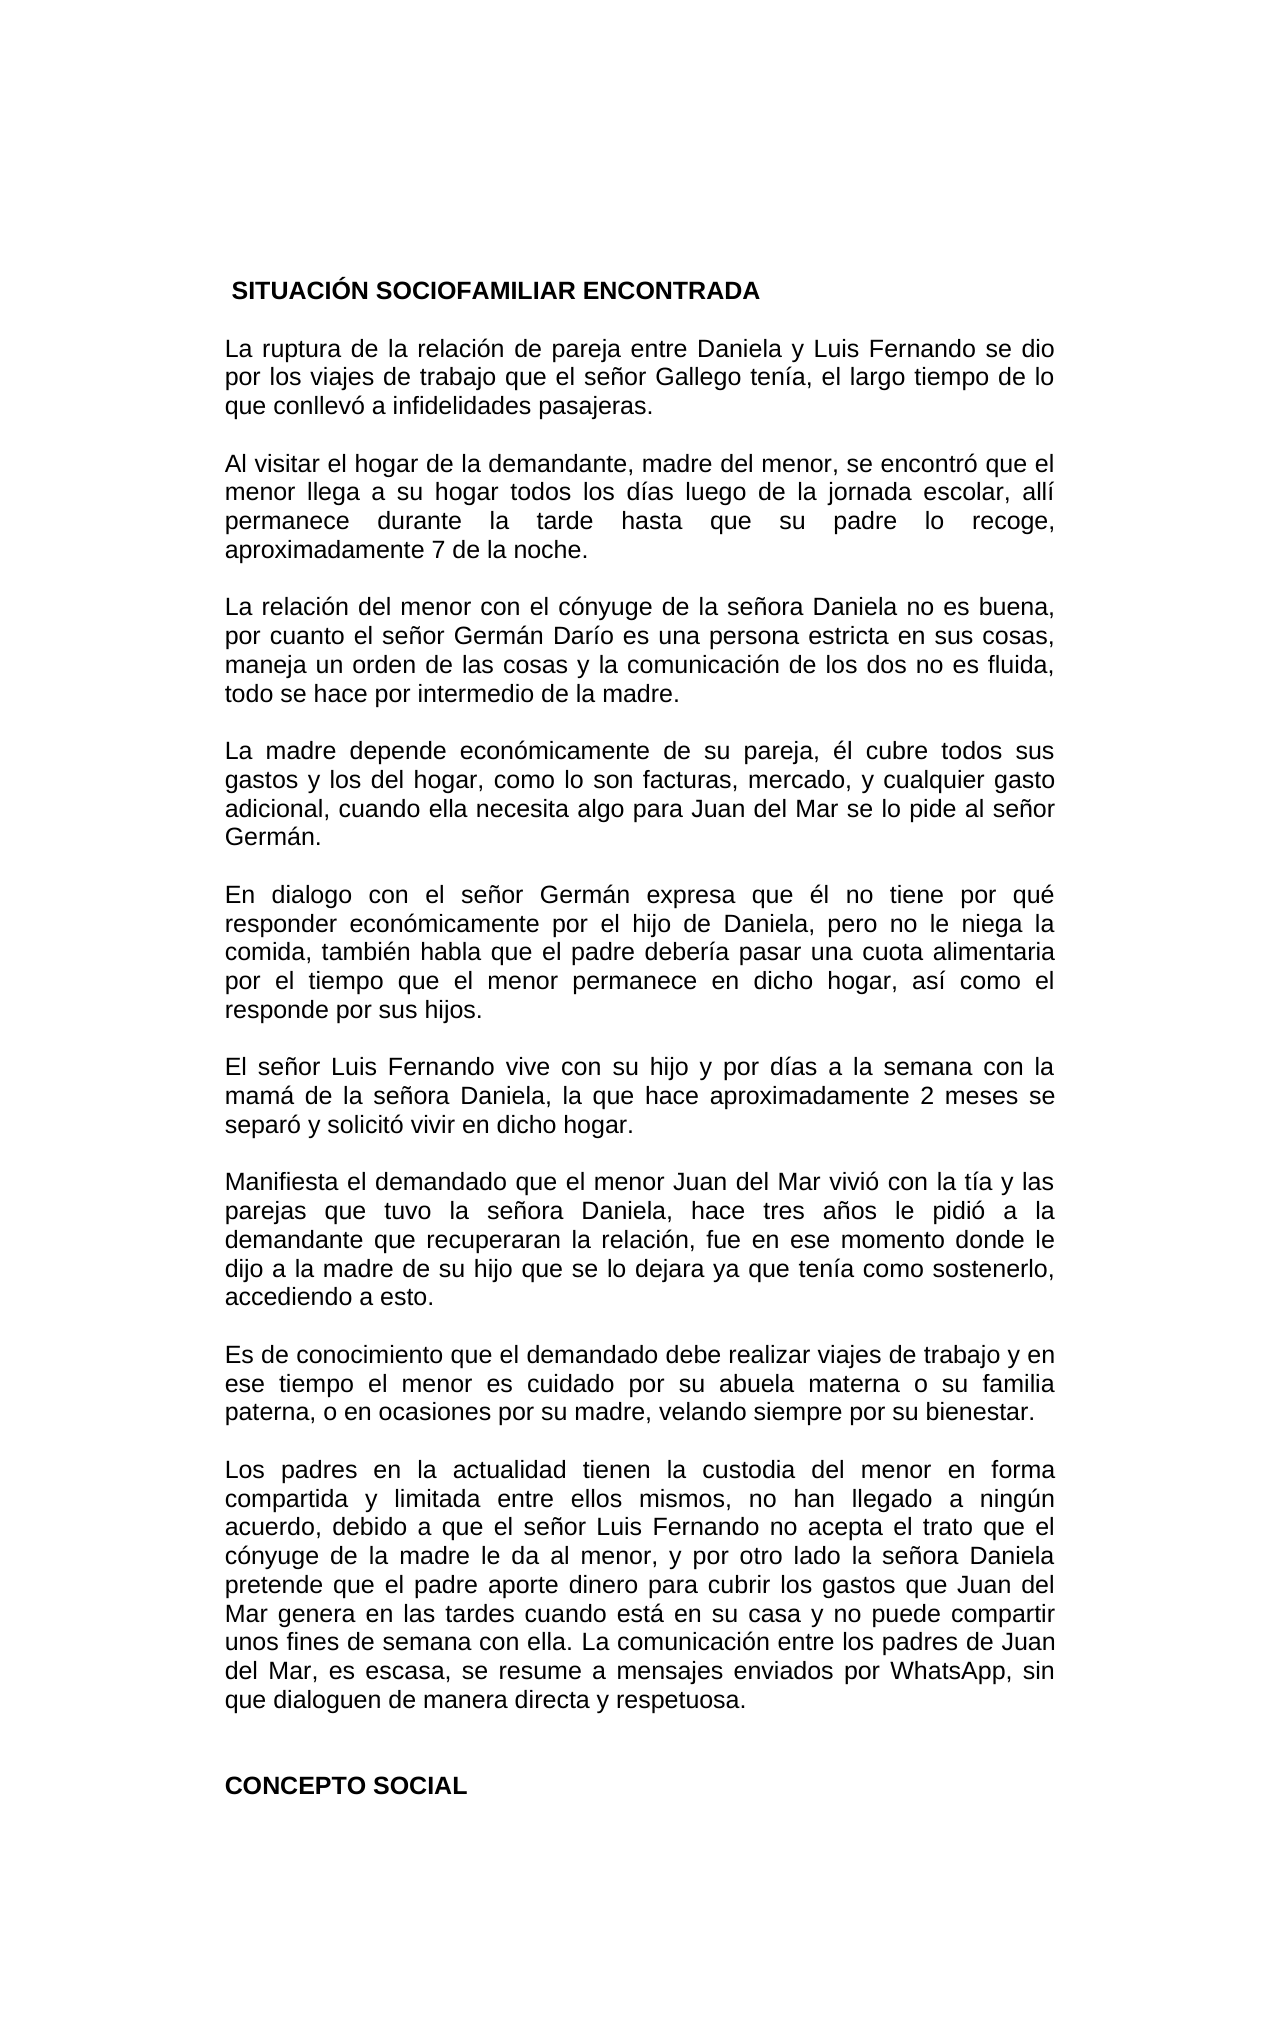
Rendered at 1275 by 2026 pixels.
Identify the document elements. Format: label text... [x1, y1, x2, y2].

text Es de conocimiento que el demandado debe realizar viajes de trabajo y en ese tiempo el menor es cuidado por su abuela materna o su familia paterna, o en ocasiones por su madre, velando siempre por su bienestar. [224, 1340, 1056, 1426]
text En dialogo con el señor Germán expresa que él no tiene por qué responder económicamente por el hijo de Daniela, pero no le niega la comida, también habla que el padre debería pasar una cuota alimentaria por el tiempo que el menor permanece en dicho hogar, así como el responde por sus hijos. [224, 880, 1056, 1023]
text Los padres en la actualidad tienen la custodia del menor en forma compartida y limitada entre ellos mismos, no han llegado a ningún acuerdo, debido a que el señor Luis Fernando no acepta el trato que el cónyuge de la madre le da al menor, y por otro lado la señora Daniela pretende que el padre aporte dinero para cubrir los gastos que Juan del Mar genera en las tardes cuando está en su casa y no puede compartir unos fines de semana con ella. La comunicación entre los padres de Juan del Mar, es escasa, se resume a mensajes enviados por WhatsApp, sin que dialoguen de manera directa y respetuosa. [224, 1455, 1056, 1713]
text CONCEPTO SOCIAL [224, 1771, 1056, 1800]
text La madre depende económicamente de su pareja, él cubre todos sus gastos y los del hogar, como lo son facturas, mercado, y cualquier gasto adicional, cuando ella necesita algo para Juan del Mar se lo pide al señor Germán. [224, 736, 1056, 851]
text El señor Luis Fernando vive con su hijo y por días a la semana con la mamá de la señora Daniela, la que hace aproximadamente 2 meses se separó y solicitó vivir en dicho hogar. [224, 1052, 1056, 1138]
text Al visitar el hogar de la demandante, madre del menor, se encontró que el menor llega a su hogar todos los días luego de la jornada escolar, allí permanece durante la tarde hasta que su padre lo recoge, aproximadamente 7 de la noche. [224, 448, 1056, 563]
text La ruptura de la relación de pareja entre Daniela y Luis Fernando se dio por los viajes de trabajo que el señor Gallego tenía, el largo tiempo de lo que conllevó a infidelidades pasajeras. [224, 333, 1056, 420]
text Manifiesta el demandado que el menor Juan del Mar vivió con la tía y las parejas que tuvo la señora Daniela, hace tres años le pidió a la demandante que recuperaran la relación, fue en ese momento donde le dijo a la madre de su hijo que se lo dejara ya que tenía como sostenerlo, accediendo a esto. [224, 1167, 1056, 1311]
text SITUACIÓN SOCIOFAMILIAR ENCONTRADA [224, 276, 1056, 305]
text La relación del menor con el cónyuge de la señora Daniela no es buena, por cuanto el señor Germán Darío es una persona estricta en sus cosas, maneja un orden de las cosas y la comunicación de los dos no es fluida, todo se hace por intermedio de la madre. [224, 592, 1056, 707]
